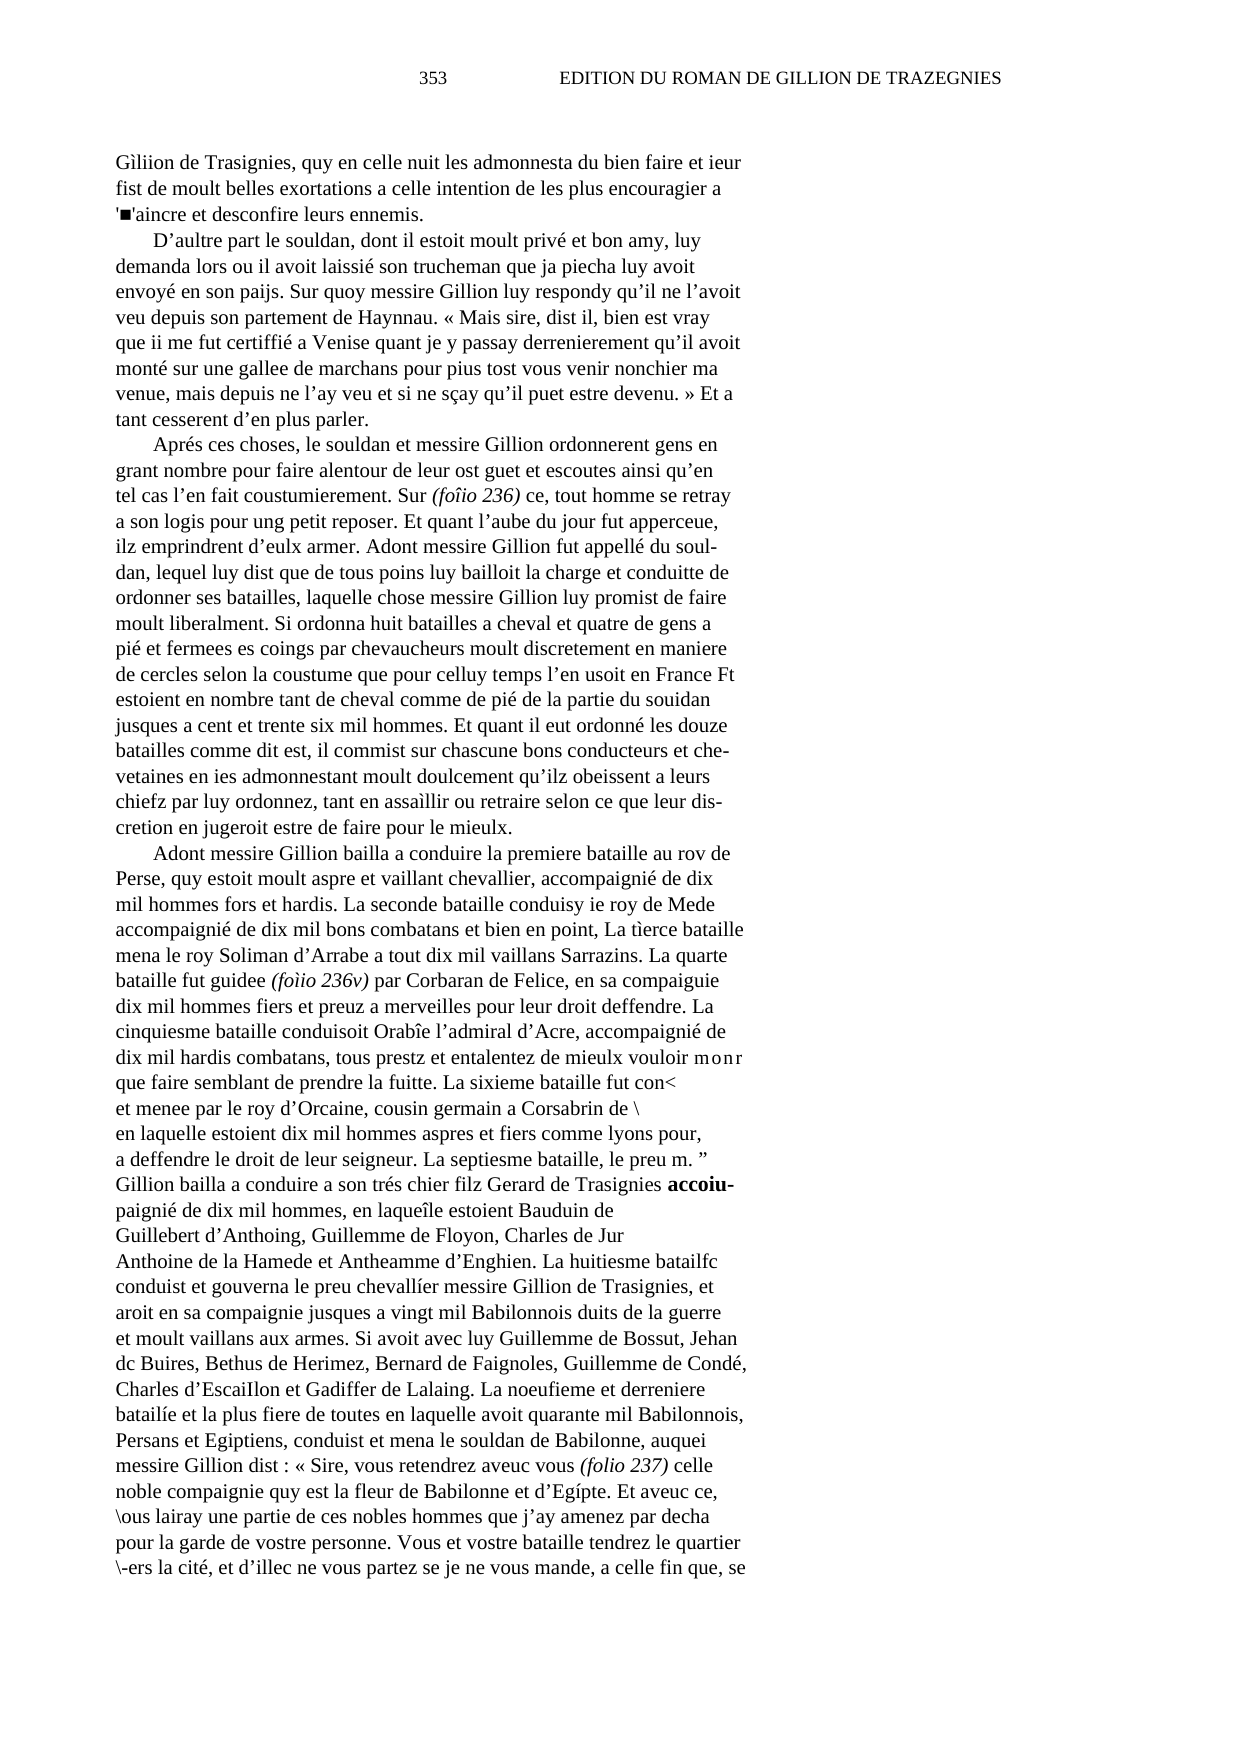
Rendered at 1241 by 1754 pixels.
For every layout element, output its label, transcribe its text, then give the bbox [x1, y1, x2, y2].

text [115, 149, 1090, 227]
text Aprés ces choses, le souldan et messire Gillion ordonnerent gens en grant nombre pour faire alentour de leur ost guet et escoutes ainsi qu’en tel cas l’en fait coustumierement. Sur (foîio 236) ce, tout homme se retray a son logis pour ung petit reposer. Et quant l’aube du jour fut apperceue, ilz emprindrent d’eulx armer. Adont messire Gillion fut appellé du soul- dan, lequel luy dist que de tous poins luy bailloit la charge et conduitte de ordonner ses batailles, laquelle chose messire Gillion luy promist de faire moult liberalment. Si ordonna huit batailles a cheval et quatre de gens a pié et fermees es coings par chevaucheurs moult discretement en maniere de cercles selon la coustume que pour celluy temps l’en usoit en France Ft estoient en nombre tant de cheval comme de pié de la partie du souidan jusques a cent et trente six mil hommes. Et quant il eut ordonné les douze batailles comme dit est, il commist sur chascune bons conducteurs et che- vetaines en ies admonnestant moult doulcement qu’ilz obeissent a leurs chiefz par luy ordonnez, tant en assaìllir ou retraire selon ce que leur dis- cretion en jugeroit estre de faire pour le mieulx. [115, 431, 1090, 839]
text D’aultre part le souldan, dont il estoit moult privé et bon amy, luy demanda lors ou il avoit laissié son trucheman que ja piecha luy avoit envoyé en son paijs. Sur quoy messire Gillion luy respondy qu’il ne l’avoit veu depuis son partement de Haynnau. « Mais sire, dist il, bien est vray que ii me fut certiffié a Venise quant je y passay derrenierement qu’il avoit monté sur une gallee de marchans pour pius tost vous venir nonchier ma venue, mais depuis ne l’ay veu et si ne sçay qu’il puet estre devenu. » Et a tant cesserent d’en plus parler. [115, 227, 1090, 431]
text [115, 839, 1090, 1580]
